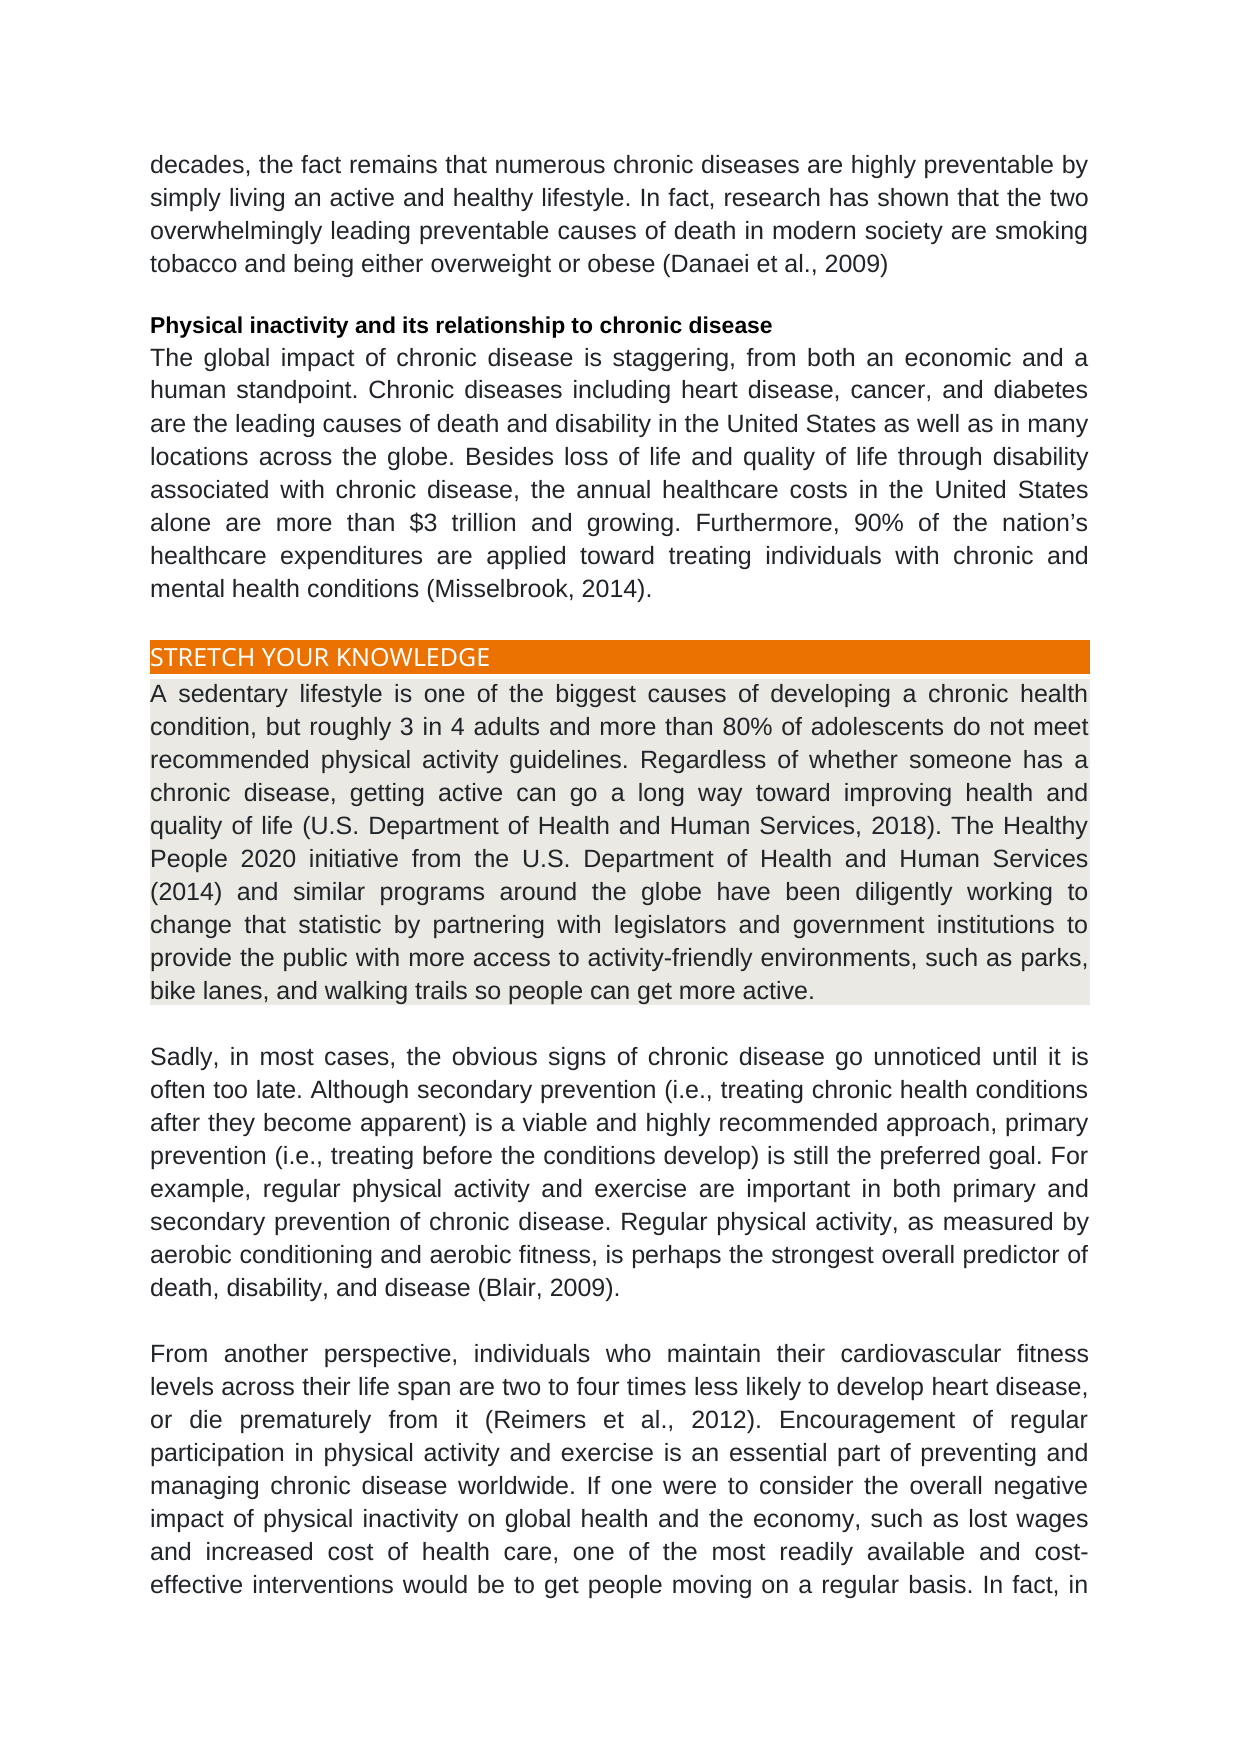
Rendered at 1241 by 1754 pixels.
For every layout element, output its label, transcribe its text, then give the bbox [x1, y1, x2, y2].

text STRETCH YOUR KNOWLEDGE [150, 640, 1090, 674]
text A sedentary lifestyle is one of the biggest causes of developing a chronic health condition, but roughly 3 in 4 adults and more than 80% of adolescents do not meet recommended physical activity guidelines. Regardless of whether someone has a chronic disease, getting active can go a long way toward improving health and quality of life (U.S. Department of Health and Human Services, 2018). The Healthy People 2020 initiative from the U.S. Department of Health and Human Services (2014) and similar programs around the globe have been diligently working to change that statistic by partnering with legislators and government institutions to provide the public with more access to activity-friendly environments, such as parks, bike lanes, and walking trails so people can get more active. [150, 679, 1090, 1005]
text Sadly, in most cases, the obvious signs of chronic disease go unnoticed until it is often too late. Although secondary prevention (i.e., treating chronic health conditions after they become apparent) is a viable and highly recommended approach, primary prevention (i.e., treating before the conditions develop) is still the preferred goal. For example, regular physical activity and exercise are important in both primary and secondary prevention of chronic disease. Regular physical activity, as measured by aerobic conditioning and aerobic fitness, is perhaps the strongest overall predictor of death, disability, and disease (Blair, 2009). [150, 1042, 1090, 1302]
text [150, 150, 1090, 278]
text The global impact of chronic disease is staggering, from both an economic and a human standpoint. Chronic diseases including heart disease, cancer, and diabetes are the leading causes of death and disability in the United States as well as in many locations across the globe. Besides loss of life and quality of life through disability associated with chronic disease, the annual healthcare costs in the United States alone are more than $3 trillion and growing. Furthermore, 90% of the nation’s healthcare expenditures are applied toward treating individuals with chronic and mental health conditions (Misselbrook, 2014). [150, 342, 1090, 602]
text Physical inactivity and its relationship to chronic disease [150, 312, 1090, 339]
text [150, 1339, 1090, 1599]
